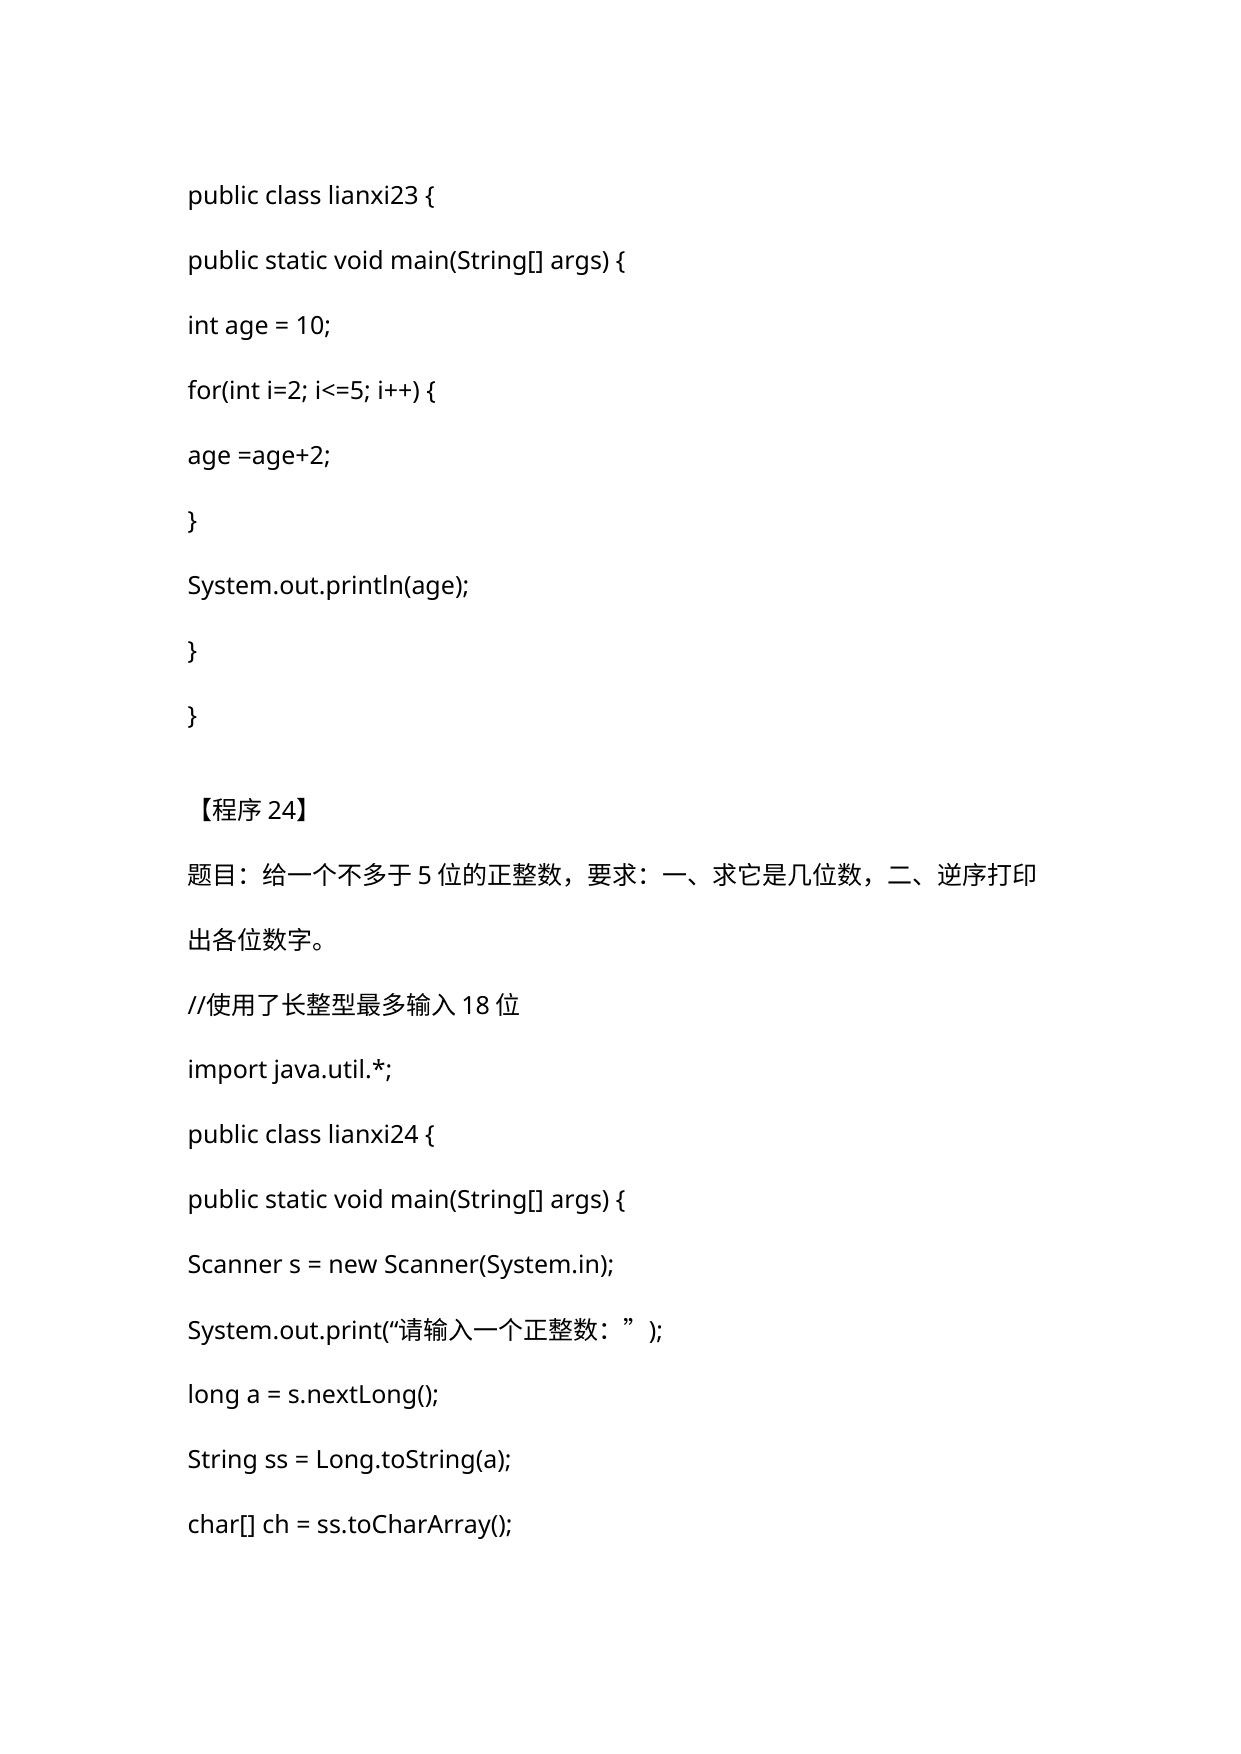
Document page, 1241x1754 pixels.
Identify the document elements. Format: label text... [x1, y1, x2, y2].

text public class lianxi23 { public static void main(String[] args) { int age = 10; for(int i=2; i<=5; i++) { age =age+2; } System.out.println(age); } } [187, 162, 1053, 747]
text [187, 776, 1053, 1556]
